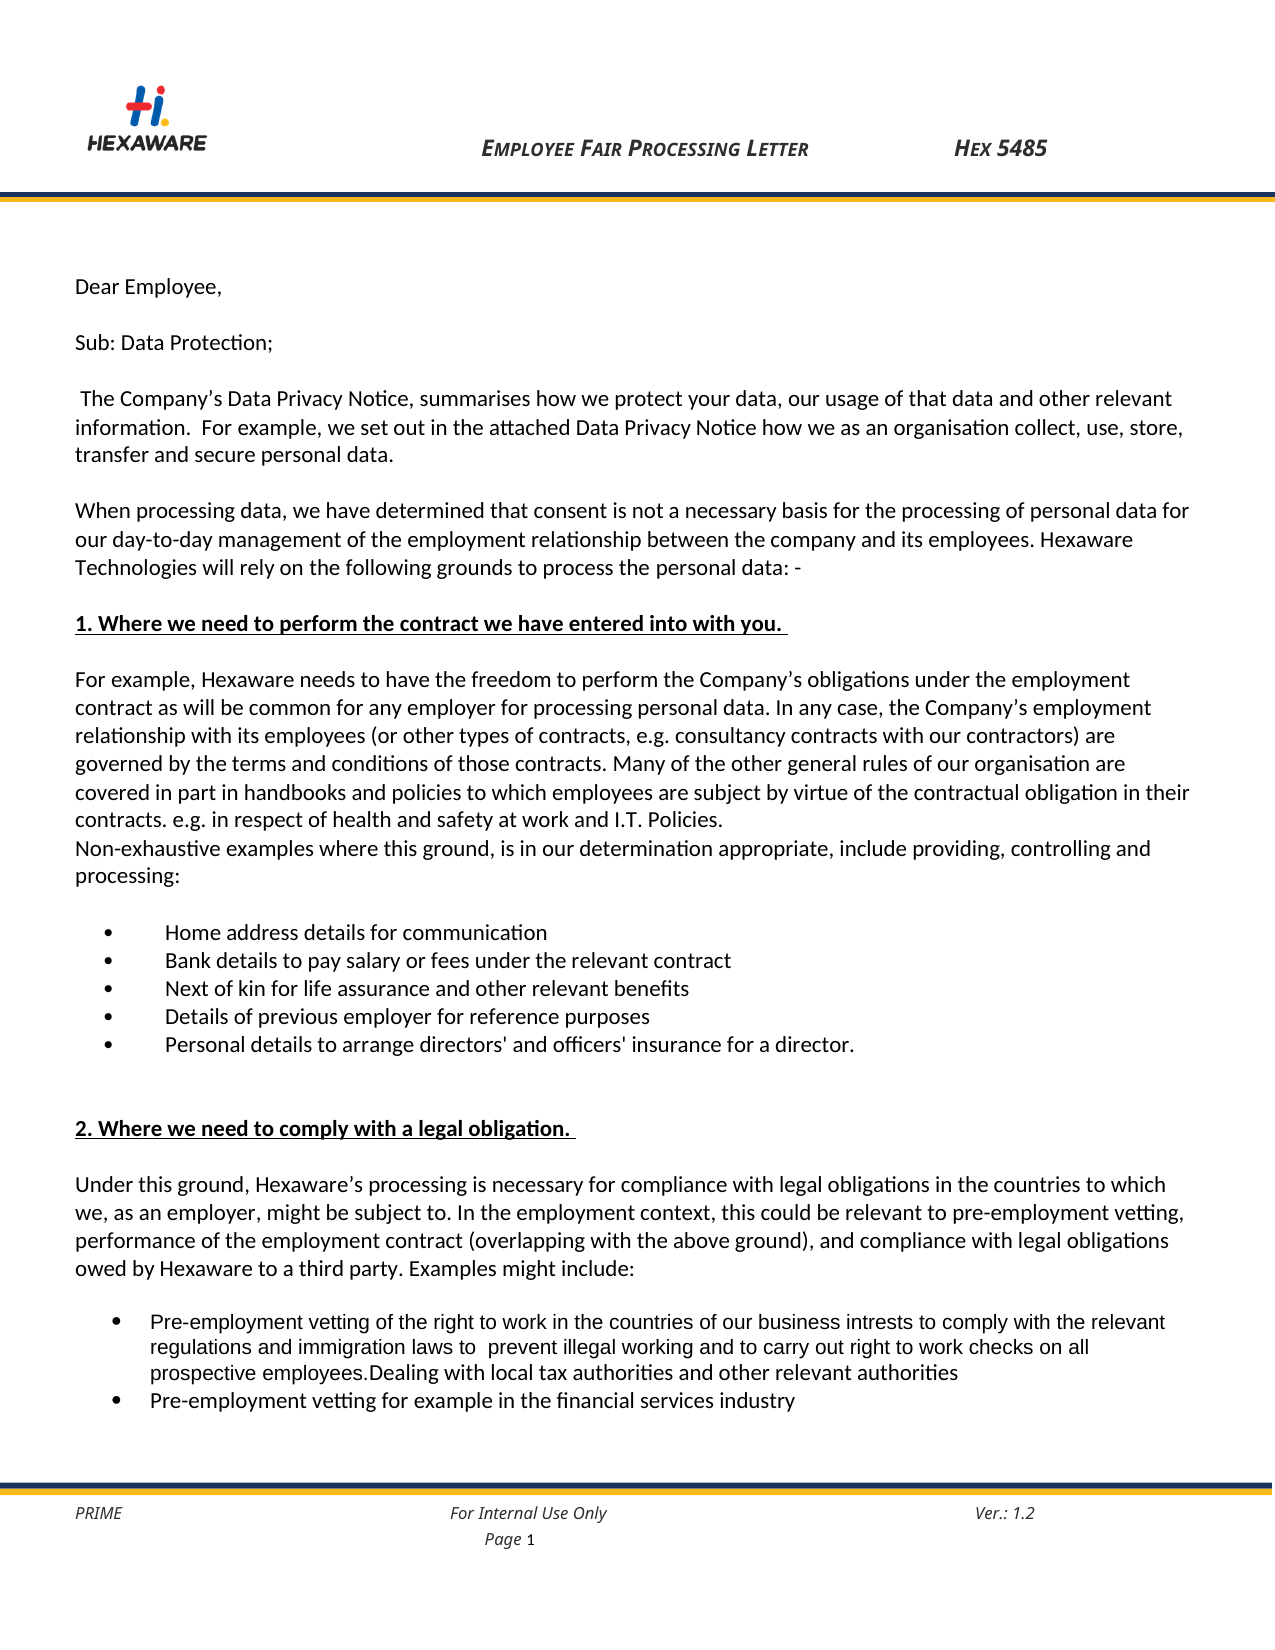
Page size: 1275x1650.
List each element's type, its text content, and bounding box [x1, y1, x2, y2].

list Home address details for communication [104, 918, 1200, 946]
list Next of kin for life assurance and other relevant benefits [104, 974, 1200, 1002]
picture [75, 75, 216, 157]
text Dear Employee, [75, 272, 1200, 301]
list Bank details to pay salary or fees under the relevant contract [104, 946, 1200, 974]
list Pre-employment vetting for example in the financial services industry [112, 1386, 1200, 1414]
text Non-exhaustive examples where this ground, is in our determination appropriate, include providing, controlling and processing: [75, 834, 1200, 890]
list Details of previous employer for reference purposes [104, 1002, 1200, 1030]
text Sub: Data Protection; [75, 328, 1200, 357]
text The Company’s Data Privacy Notice, summarises how we protect your data, our usage of that data and other relevant information. For example, we set out in the attached Data Privacy Notice how we as an organisation collect, use, store, transfer and secure personal data. [75, 384, 1200, 469]
text 2. Where we need to comply with a legal obligation. [75, 1114, 1200, 1142]
text Under this ground, Hexaware’s processing is necessary for compliance with legal obligations in the countries to which we, as an employer, might be subject to. In the employment context, this could be relevant to pre-employment vetting, performance of the employment contract (overlapping with the above ground), and compliance with legal obligations owed by Hexaware to a third party. Examples might include: [75, 1170, 1200, 1282]
list Personal details to arrange directors' and officers' insurance for a director. [104, 1030, 1200, 1058]
text When processing data, we have determined that consent is not a necessary basis for the processing of personal data for our day-to-day management of the employment relationship between the company and its employees. Hexaware Technologies will rely on the following grounds to process the personal data: - [75, 497, 1200, 581]
text 1. Where we need to perform the contract we have entered into with you. [75, 609, 1200, 637]
text For example, Hexaware needs to have the freedom to perform the Company’s obligations under the employment contract as will be common for any employer for processing personal data. In any case, the Company’s employment relationship with its employees (or other types of contracts, e.g. consultancy contracts with our contractors) are governed by the terms and conditions of those contracts. Many of the other general rules of our organisation are covered in part in handbooks and policies to which employees are subject by virtue of the contractual obligation in their contracts. e.g. in respect of health and safety at work and I.T. Policies. [75, 666, 1200, 834]
list Pre-employment vetting of the right to work in the countries of our business intrests to comply with the relevant regulations and immigration laws to prevent illegal working and to carry out right to work checks on all prospective employees.Dealing with local tax authorities and other relevant authorities [112, 1310, 1200, 1386]
